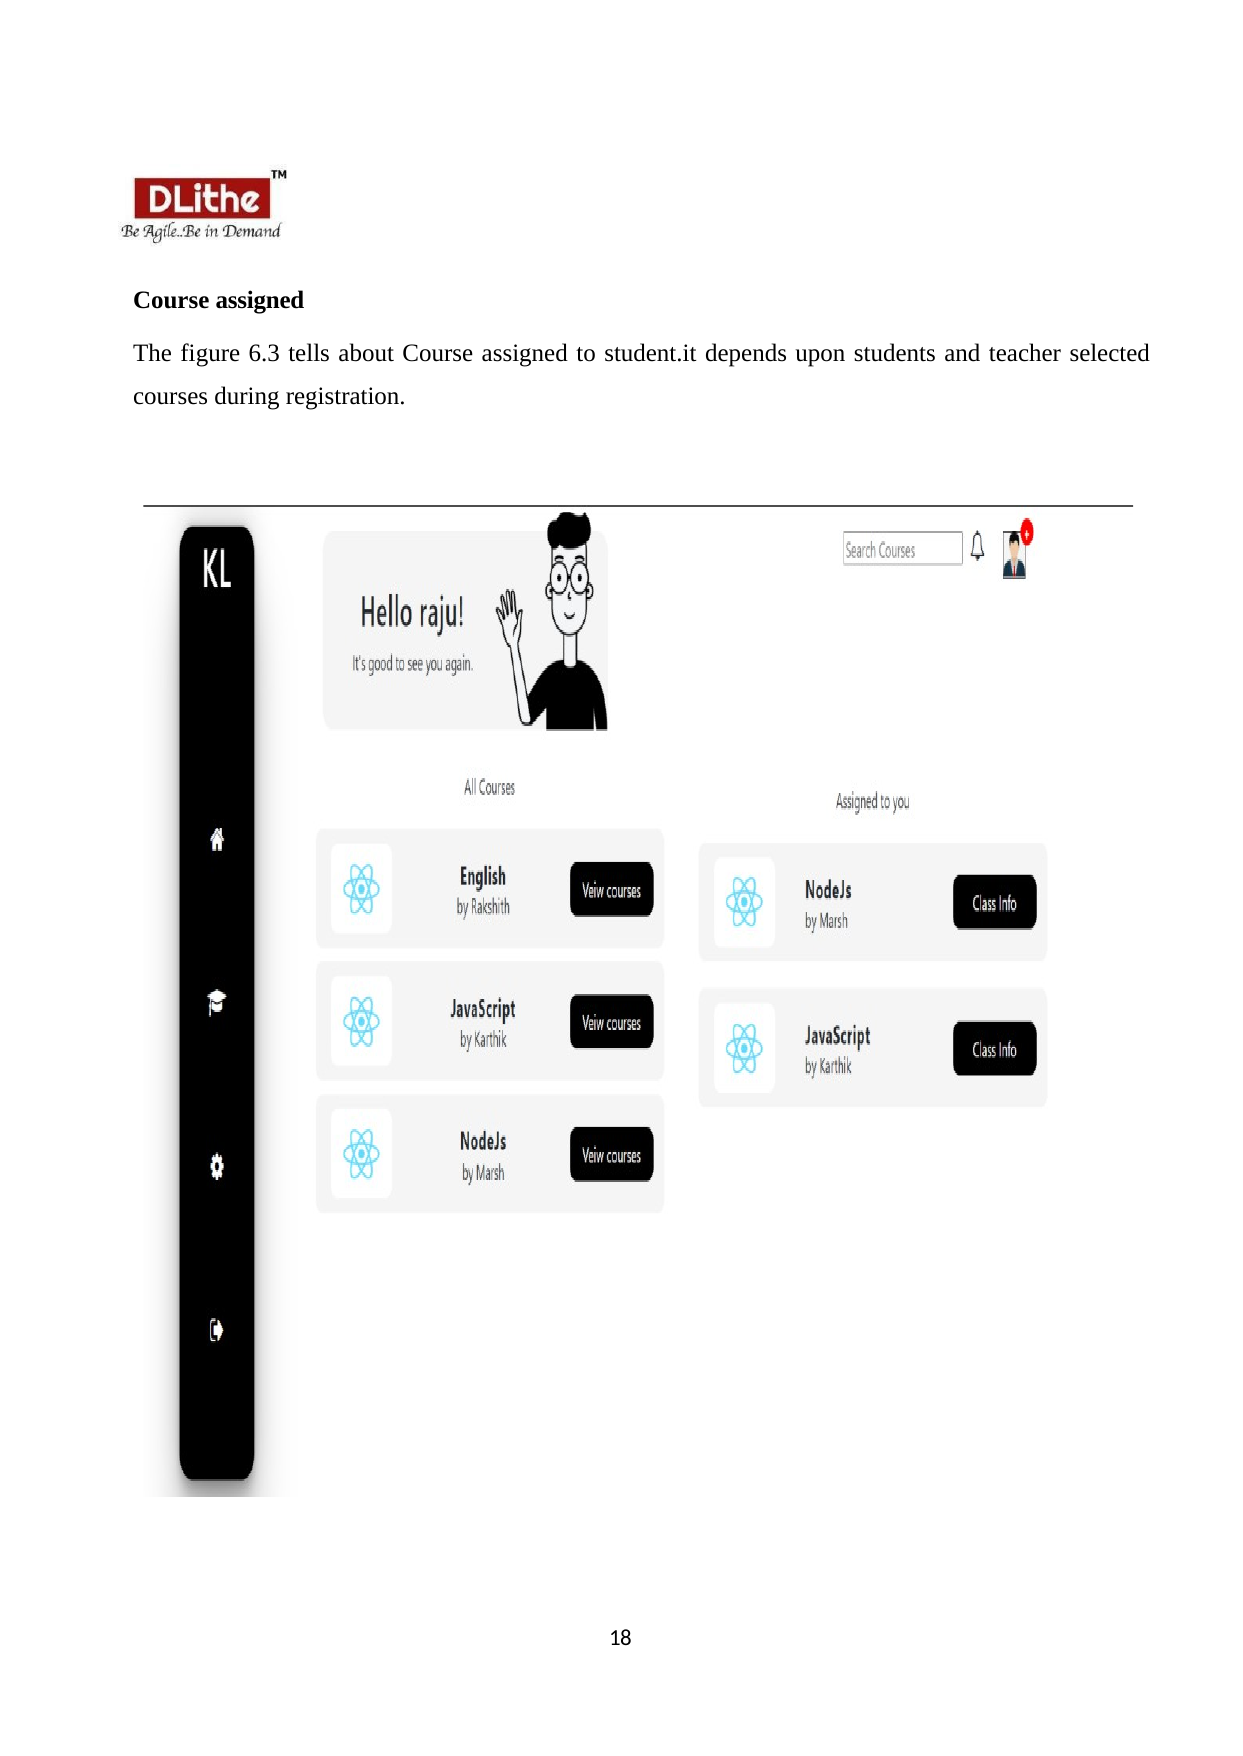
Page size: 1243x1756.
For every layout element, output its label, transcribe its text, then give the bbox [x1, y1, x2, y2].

picture [142, 505, 1134, 1496]
text The figure 6.3 tells about Course assigned to student.it depends upon students and teacher selected courses during registration. [133, 338, 1152, 410]
subtitle Course assigned [133, 285, 1154, 313]
picture [118, 164, 287, 250]
